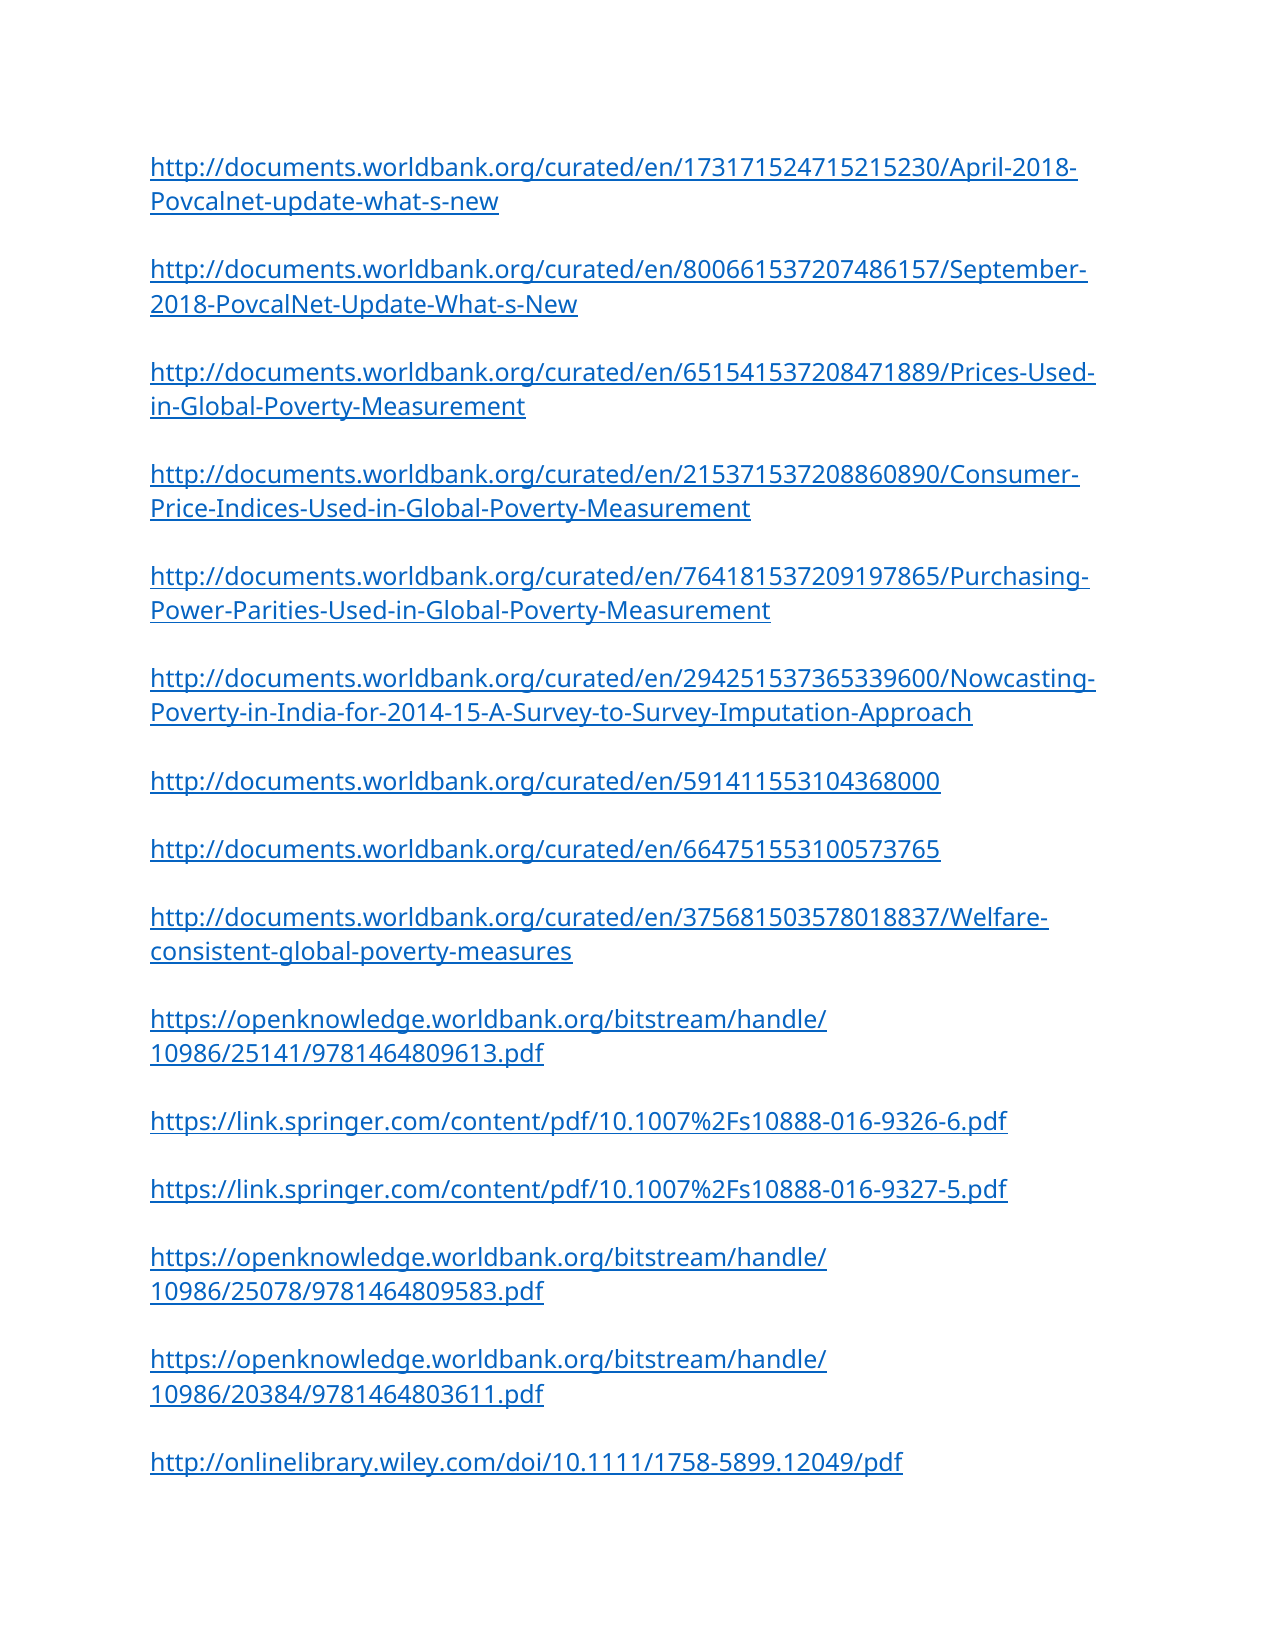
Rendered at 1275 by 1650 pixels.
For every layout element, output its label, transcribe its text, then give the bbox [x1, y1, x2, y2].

text http://documents.worldbank.org/curated/en/800661537207486157/September-2018-PovcalNet-Update-What-s-New [150, 252, 1125, 320]
text https://link.springer.com/content/pdf/10.1007%2Fs10888-016-9327-5.pdf [150, 1172, 1125, 1206]
text http://documents.worldbank.org/curated/en/651541537208471889/Prices-Used-in-Global-Poverty-Measurement [150, 354, 1125, 422]
text http://documents.worldbank.org/curated/en/764181537209197865/Purchasing-Power-Parities-Used-in-Global-Poverty-Measurement [150, 559, 1125, 627]
text http://documents.worldbank.org/curated/en/173171524715215230/April-2018-Povcalnet-update-what-s-new [150, 150, 1125, 218]
text https://link.springer.com/content/pdf/10.1007%2Fs10888-016-9326-6.pdf [150, 1104, 1125, 1138]
text http://onlinelibrary.wiley.com/doi/10.1111/1758-5899.12049/pdf [150, 1444, 1125, 1478]
text https://openknowledge.worldbank.org/bitstream/handle/10986/20384/9781464803611.pdf [150, 1342, 1125, 1410]
text http://documents.worldbank.org/curated/en/375681503578018837/Welfare-consistent-global-poverty-measures [150, 899, 1125, 967]
text http://documents.worldbank.org/curated/en/664751553100573765 [150, 831, 1125, 865]
text http://documents.worldbank.org/curated/en/215371537208860890/Consumer-Price-Indices-Used-in-Global-Poverty-Measurement [150, 457, 1125, 525]
text http://documents.worldbank.org/curated/en/591411553104368000 [150, 763, 1125, 797]
text https://openknowledge.worldbank.org/bitstream/handle/10986/25141/9781464809613.pdf [150, 1002, 1125, 1070]
text https://openknowledge.worldbank.org/bitstream/handle/10986/25078/9781464809583.pdf [150, 1240, 1125, 1308]
text http://documents.worldbank.org/curated/en/294251537365339600/Nowcasting-Poverty-in-India-for-2014-15-A-Survey-to-Survey-Imputation-Approach [150, 661, 1125, 729]
